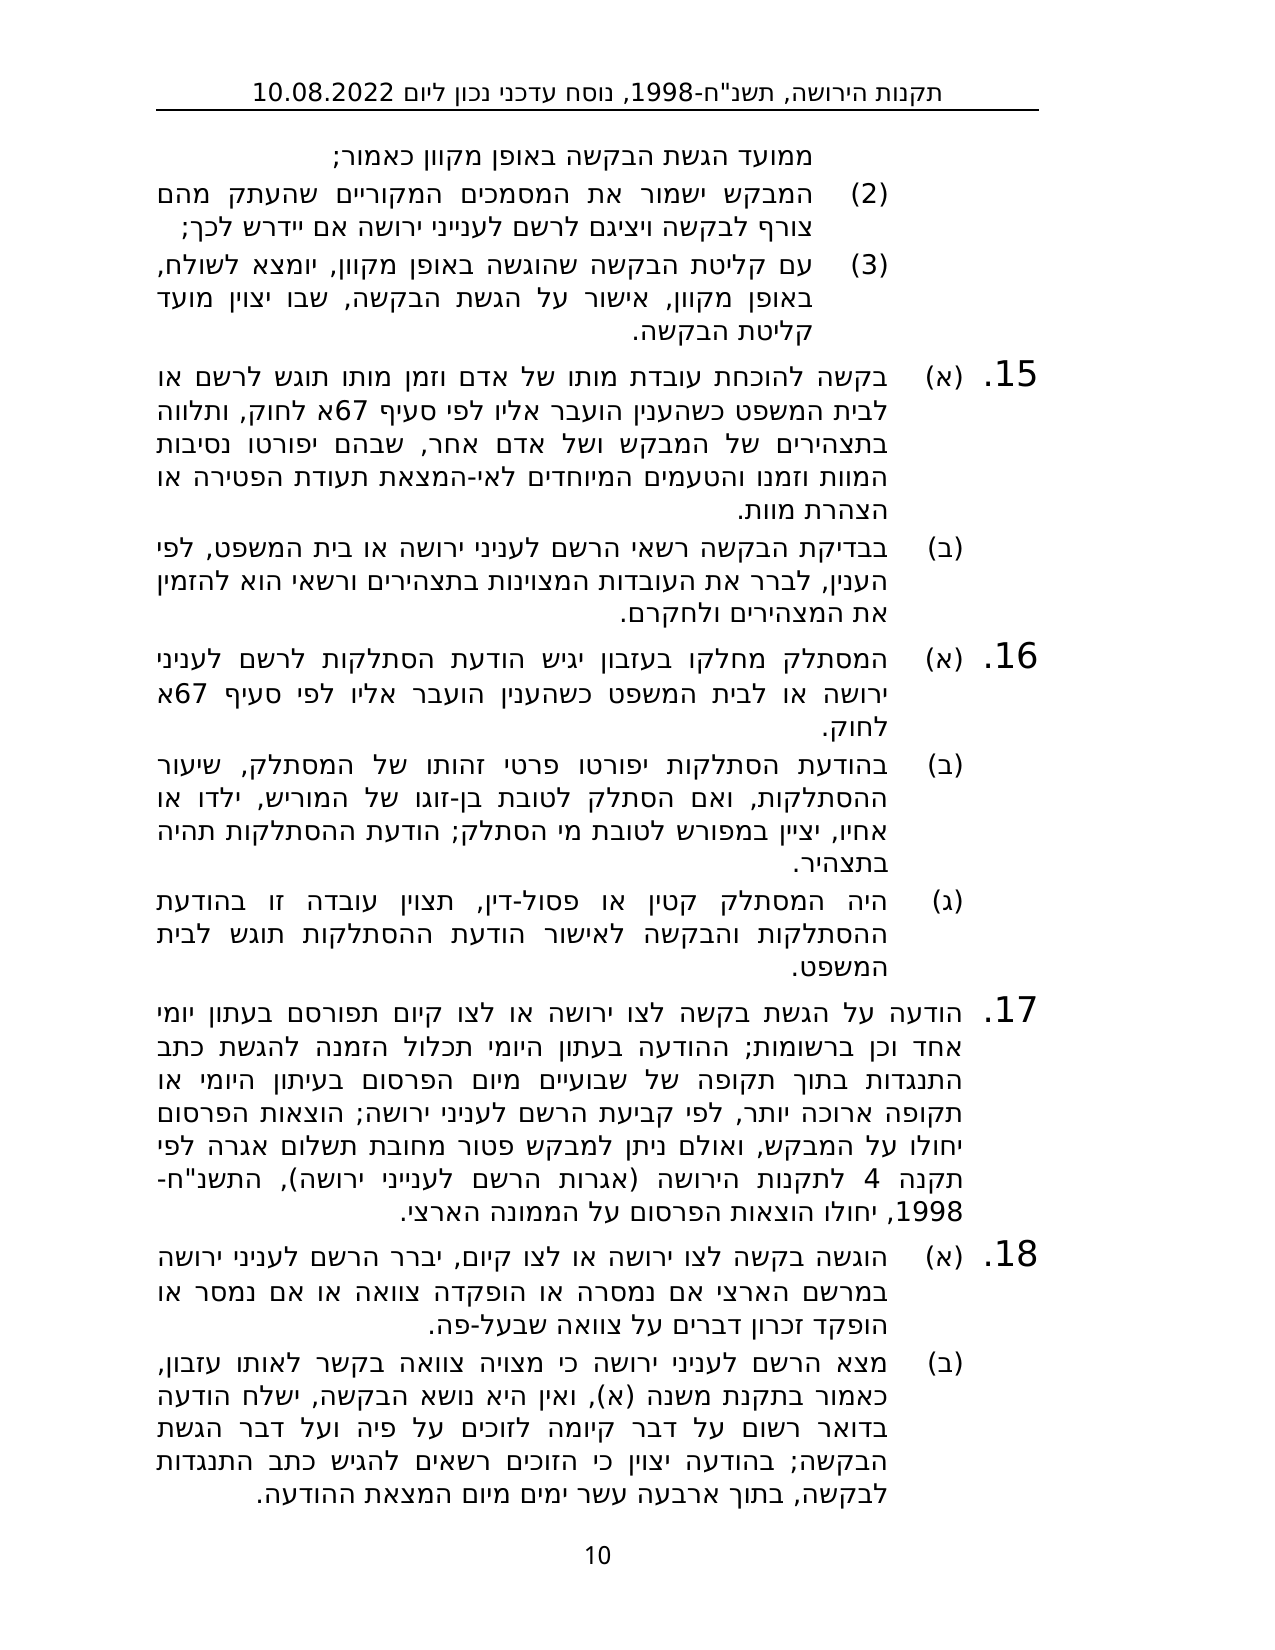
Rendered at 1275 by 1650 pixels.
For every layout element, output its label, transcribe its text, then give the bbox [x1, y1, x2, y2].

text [156, 1419, 964, 1516]
text 17. הודעה על הגשת בקשה לצו ירושה או לצו קיום תפורסם בעתון יומי אחד וכן ברשומות; ההודעה בעתון היומי תכלול הזמנה להגשת כתב התנגדות בתוך תקופה של שבועיים מיום הפרסום בעיתון היומי או תקופה ארוכה יותר, לפי קביעת הרשם לעניני ירושה; הוצאות הפרסום יחולו על המבקש, ואולם ניתן למבקש פטור מחובת תשלום אגרה לפי תקנה 4 לתקנות הירושה (אגרות הרשם לענייני ירושה), התשנ"ח-1998, יחולו הוצאות הפרסום על הממונה הארצי. [156, 1061, 1039, 1299]
text (2) המבקש ישמור את המסמכים המקוריים שהעתק מהם צורף לבקשה ויציגם לרשם לענייני ירושה אם יידרש לכך; [156, 250, 889, 315]
text (3) עם קליטת הבקשה שהוגשה באופן מקוון, יומצא לשולח, באופן מקוון, אישור על הגשת הבקשה, שבו יצוין מועד קליטת הבקשה. [156, 321, 889, 418]
text (ב) בהודעת הסתלקות יפורטו פרטי זהותו של המסתלק, שיעור ההסתלקות, ואם הסתלק לטובת בן-זוגו של המוריש, ילדו או אחיו, יציין במפורש לטובת מי הסתלק; הודעת ההסתלקות תהיה בתצהיר. [156, 821, 964, 951]
text 15. (א) בקשה להוכחת עובדת מותו של אדם וזמן מותו תוגש לרשם או לבית המשפט כשהענין הועבר אליו לפי סעיף 67א לחוק, ותלווה בתצהירים של המבקש ושל אדם אחר, שבהם יפורטו נסיבות המוות וזמנו והטעמים המיוחדים לאי-המצאת תעודת הפטירה או הצהרת מוות. [156, 425, 1039, 597]
text (ב) בבדיקת הבקשה רשאי הרשם לעניני ירושה או בית המשפט, לפי הענין, לברר את העובדות המצוינות בתצהירים ורשאי הוא להזמין את המצהירים ולחקרם. [156, 604, 964, 701]
text 18. (א) הוגשה בקשה לצו ירושה או לצו קיום, יברר הרשם לעניני ירושה במרשם הארצי אם נמסרה או הופקדה צוואה או אם נמסר או הופקד זכרון דברים על צוואה שבעל-פה. [156, 1306, 1039, 1412]
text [156, 147, 889, 244]
text (ג) היה המסתלק קטין או פסול-דין, תצוין עובדה זו בהודעת ההסתלקות והבקשה לאישור הודעת ההסתלקות תוגש לבית המשפט. [156, 957, 964, 1054]
text 16. (א) המסתלק מחלקו בעזבון יגיש הודעת הסתלקות לרשם לעניני ירושה או לבית המשפט כשהענין הועבר אליו לפי סעיף 67א לחוק. [156, 707, 1039, 814]
